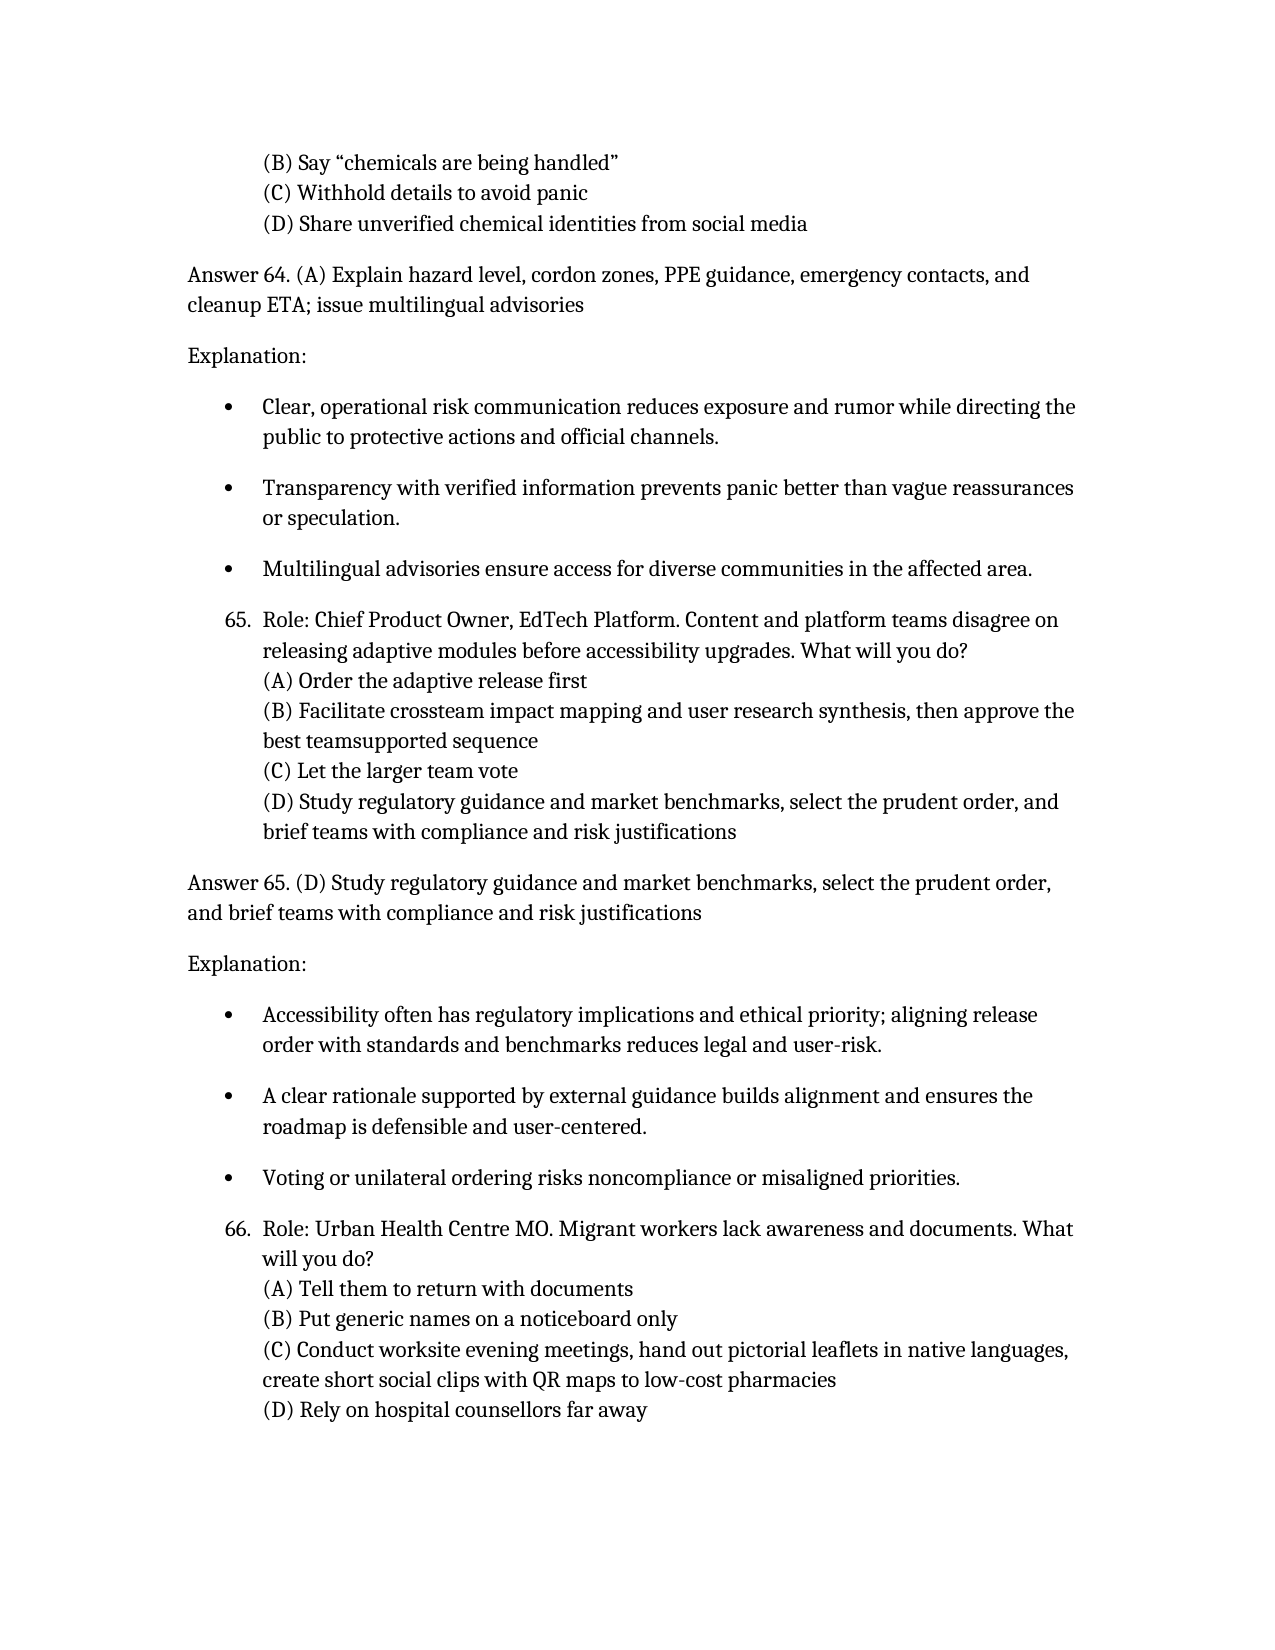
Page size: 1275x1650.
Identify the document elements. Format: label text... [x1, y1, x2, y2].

list Role: Urban Health Centre MO. Migrant workers lack awareness and documents. What will you do? (A) Tell them to return with documents (B) Put generic names on a noticeboard only (C) Conduct worksite evening meetings, hand out pictorial leaflets in native languages, create short social clips with QR maps to low-cost pharmacies (D) Rely on hospital counsellors far away [225, 1216, 1087, 1423]
list Transparency with verified information prevents panic better than vague reassurances or speculation. [225, 475, 1087, 532]
list Multilingual advisories ensure access for diverse communities in the affected area. [225, 556, 1087, 583]
text Explanation: [187, 951, 1087, 977]
text Answer 64. (A) Explain hazard level, cordon zones, PPE guidance, emergency contacts, and cleanup ETA; issue multilingual advisories [187, 261, 1087, 318]
list Role: Chief Product Owner, EdTech Platform. Content and platform teams disagree on releasing adaptive modules before accessibility upgrades. What will you do? (A) Order the adaptive release first (B) Facilitate crossteam impact mapping and user research synthesis, then approve the best teamsupported sequence (C) Let the larger team vote (D) Study regulatory guidance and market benchmarks, select the prudent order, and brief teams with compliance and risk justifications [225, 607, 1087, 845]
list A clear rationale supported by external guidance builds alignment and ensures the roadmap is defensible and user-centered. [225, 1083, 1087, 1140]
text Explanation: [187, 343, 1087, 369]
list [225, 150, 1087, 237]
list Accessibility often has regulatory implications and ethical priority; aligning release order with standards and benchmarks reduces legal and user-risk. [225, 1002, 1087, 1059]
list Clear, operational risk communication reduces exposure and rumor while directing the public to protective actions and official channels. [225, 394, 1087, 450]
list Voting or unilateral ordering risks noncompliance or misaligned priorities. [225, 1164, 1087, 1191]
text Answer 65. (D) Study regulatory guidance and market benchmarks, select the prudent order, and brief teams with compliance and risk justifications [187, 870, 1087, 926]
